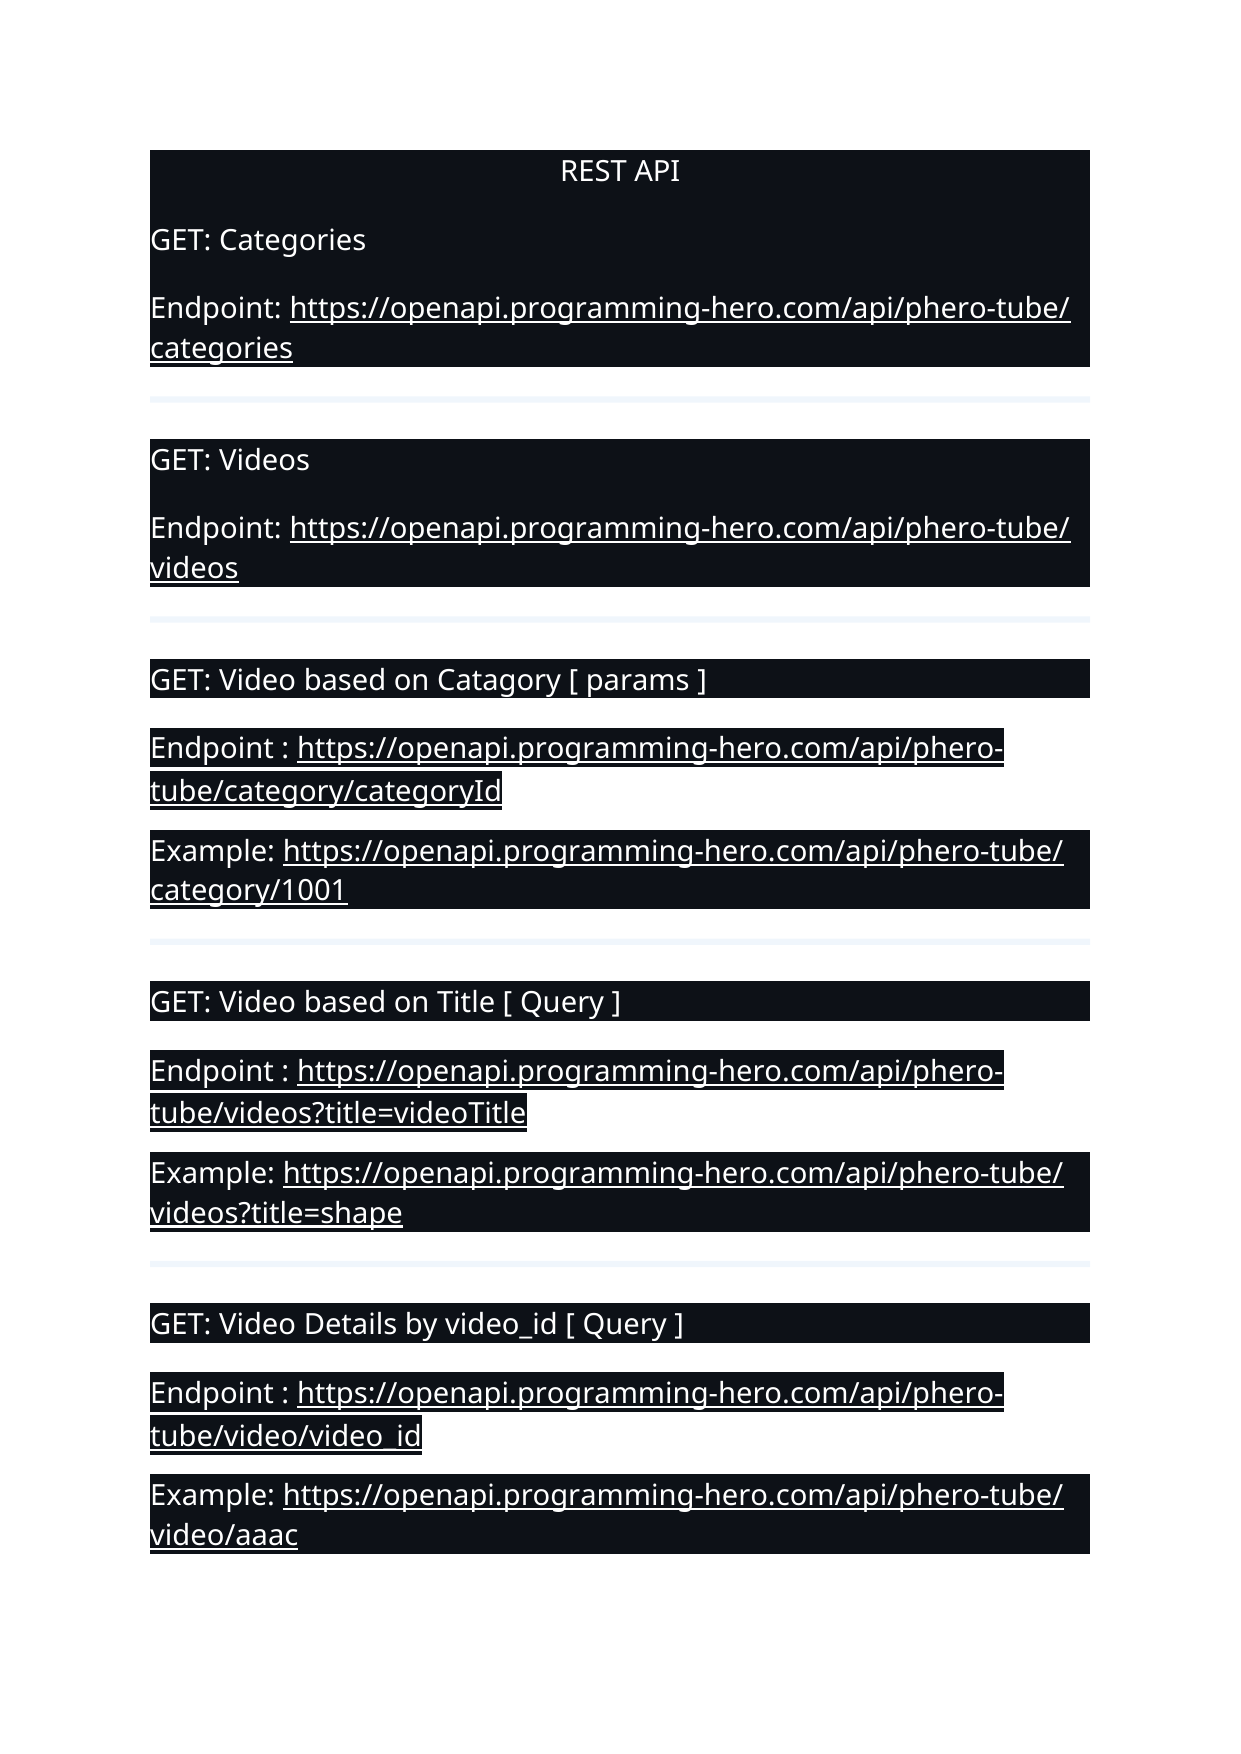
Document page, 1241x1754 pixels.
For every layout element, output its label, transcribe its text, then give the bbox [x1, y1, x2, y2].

text Example: https://openapi.programming-hero.com/api/phero-tube/videos?title=shape [150, 1152, 1090, 1232]
text Endpoint : https://openapi.programming-hero.com/api/phero-tube/category/categoryId [150, 728, 1090, 810]
text REST API [150, 150, 1090, 190]
text GET: Video Details by video_id [ Query ] [150, 1303, 1090, 1343]
text GET: Video based on Catagory [ params ] [150, 659, 1090, 698]
text Endpoint : https://openapi.programming-hero.com/api/phero-tube/videos?title=videoTitle [150, 1050, 1090, 1132]
text GET: Video based on Title [ Query ] [150, 981, 1090, 1021]
text Example: https://openapi.programming-hero.com/api/phero-tube/video/aaac [150, 1474, 1090, 1554]
text GET: Categories [150, 219, 1090, 258]
text Endpoint : https://openapi.programming-hero.com/api/phero-tube/video/video_id [150, 1372, 1090, 1455]
text Endpoint: https://openapi.programming-hero.com/api/phero-tube/videos [150, 508, 1090, 587]
text Example: https://openapi.programming-hero.com/api/phero-tube/category/1001 [150, 830, 1090, 909]
text Endpoint: https://openapi.programming-hero.com/api/phero-tube/categories [150, 288, 1090, 367]
text GET: Videos [150, 439, 1090, 478]
